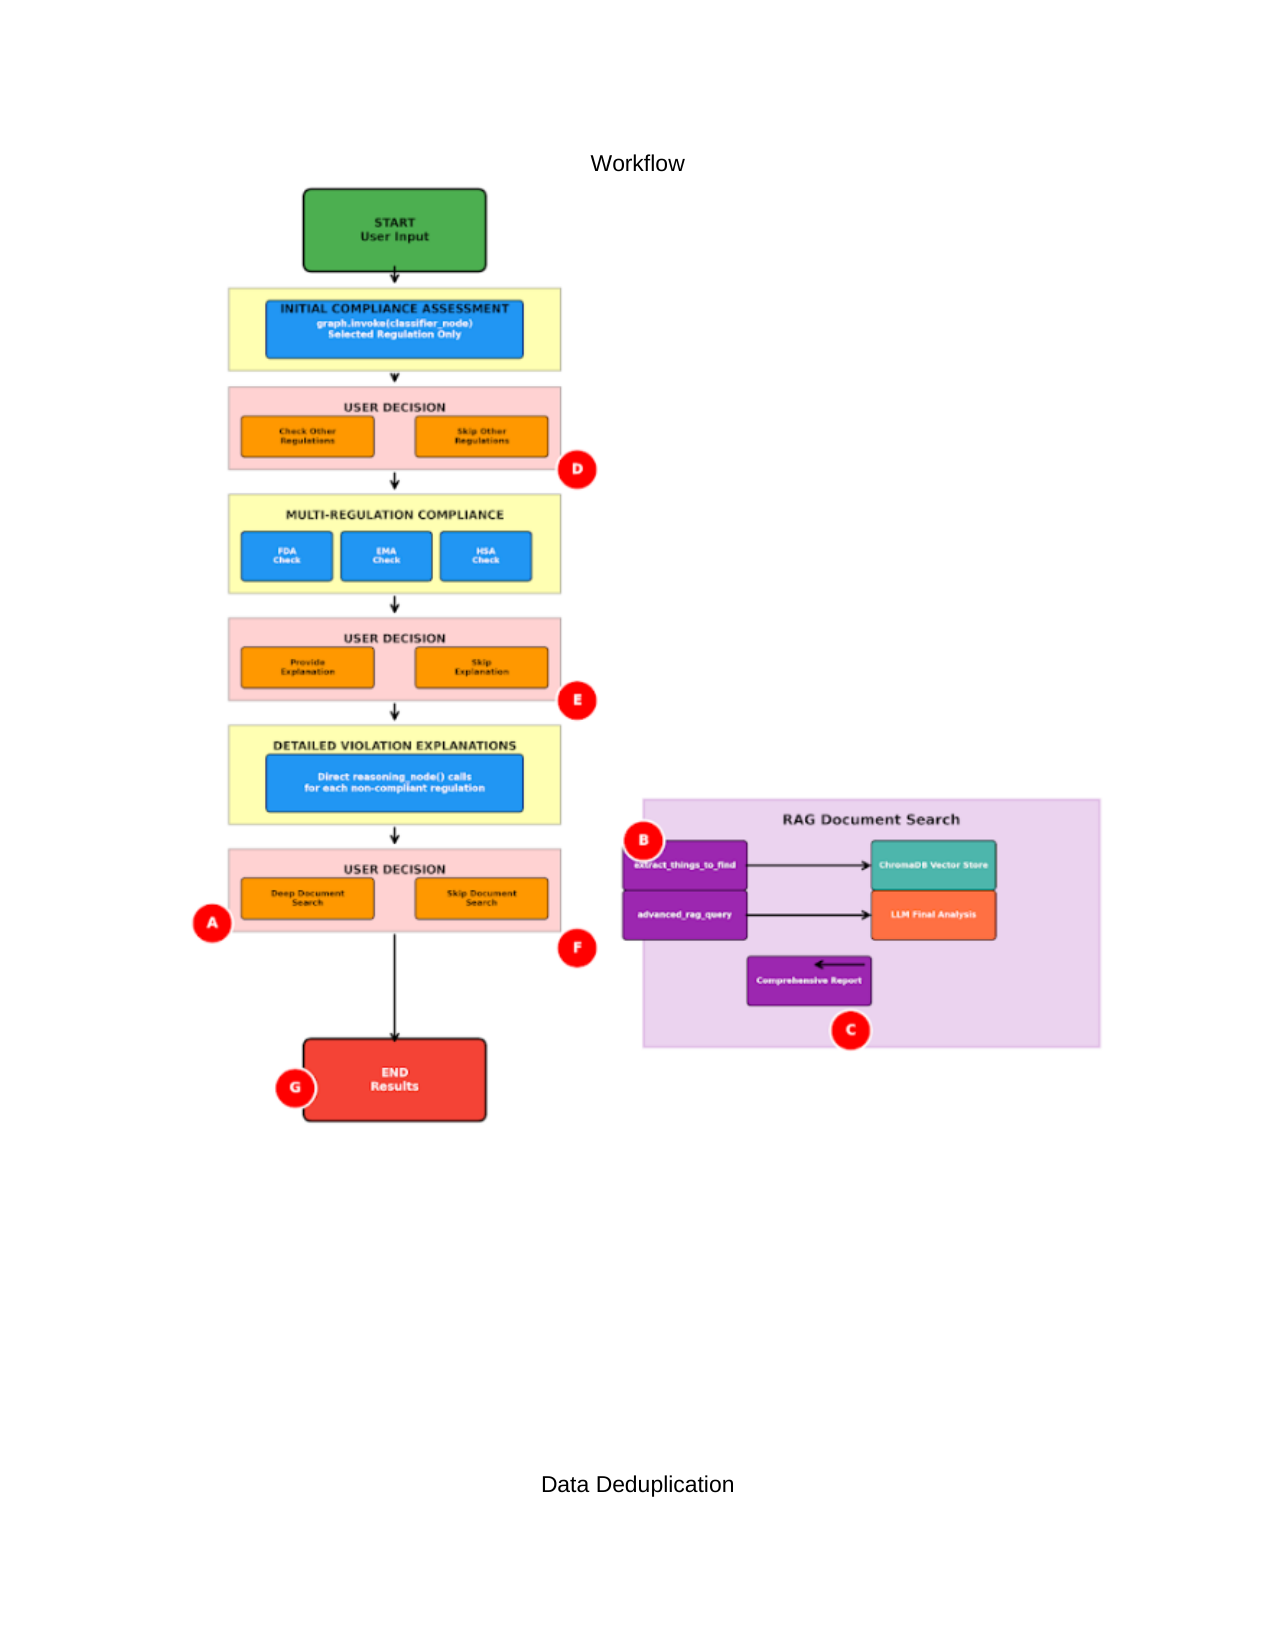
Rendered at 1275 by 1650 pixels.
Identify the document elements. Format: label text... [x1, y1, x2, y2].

picture [150, 180, 1125, 1195]
text Data Deduplication [150, 1471, 1125, 1497]
text Workflow [150, 150, 1125, 176]
